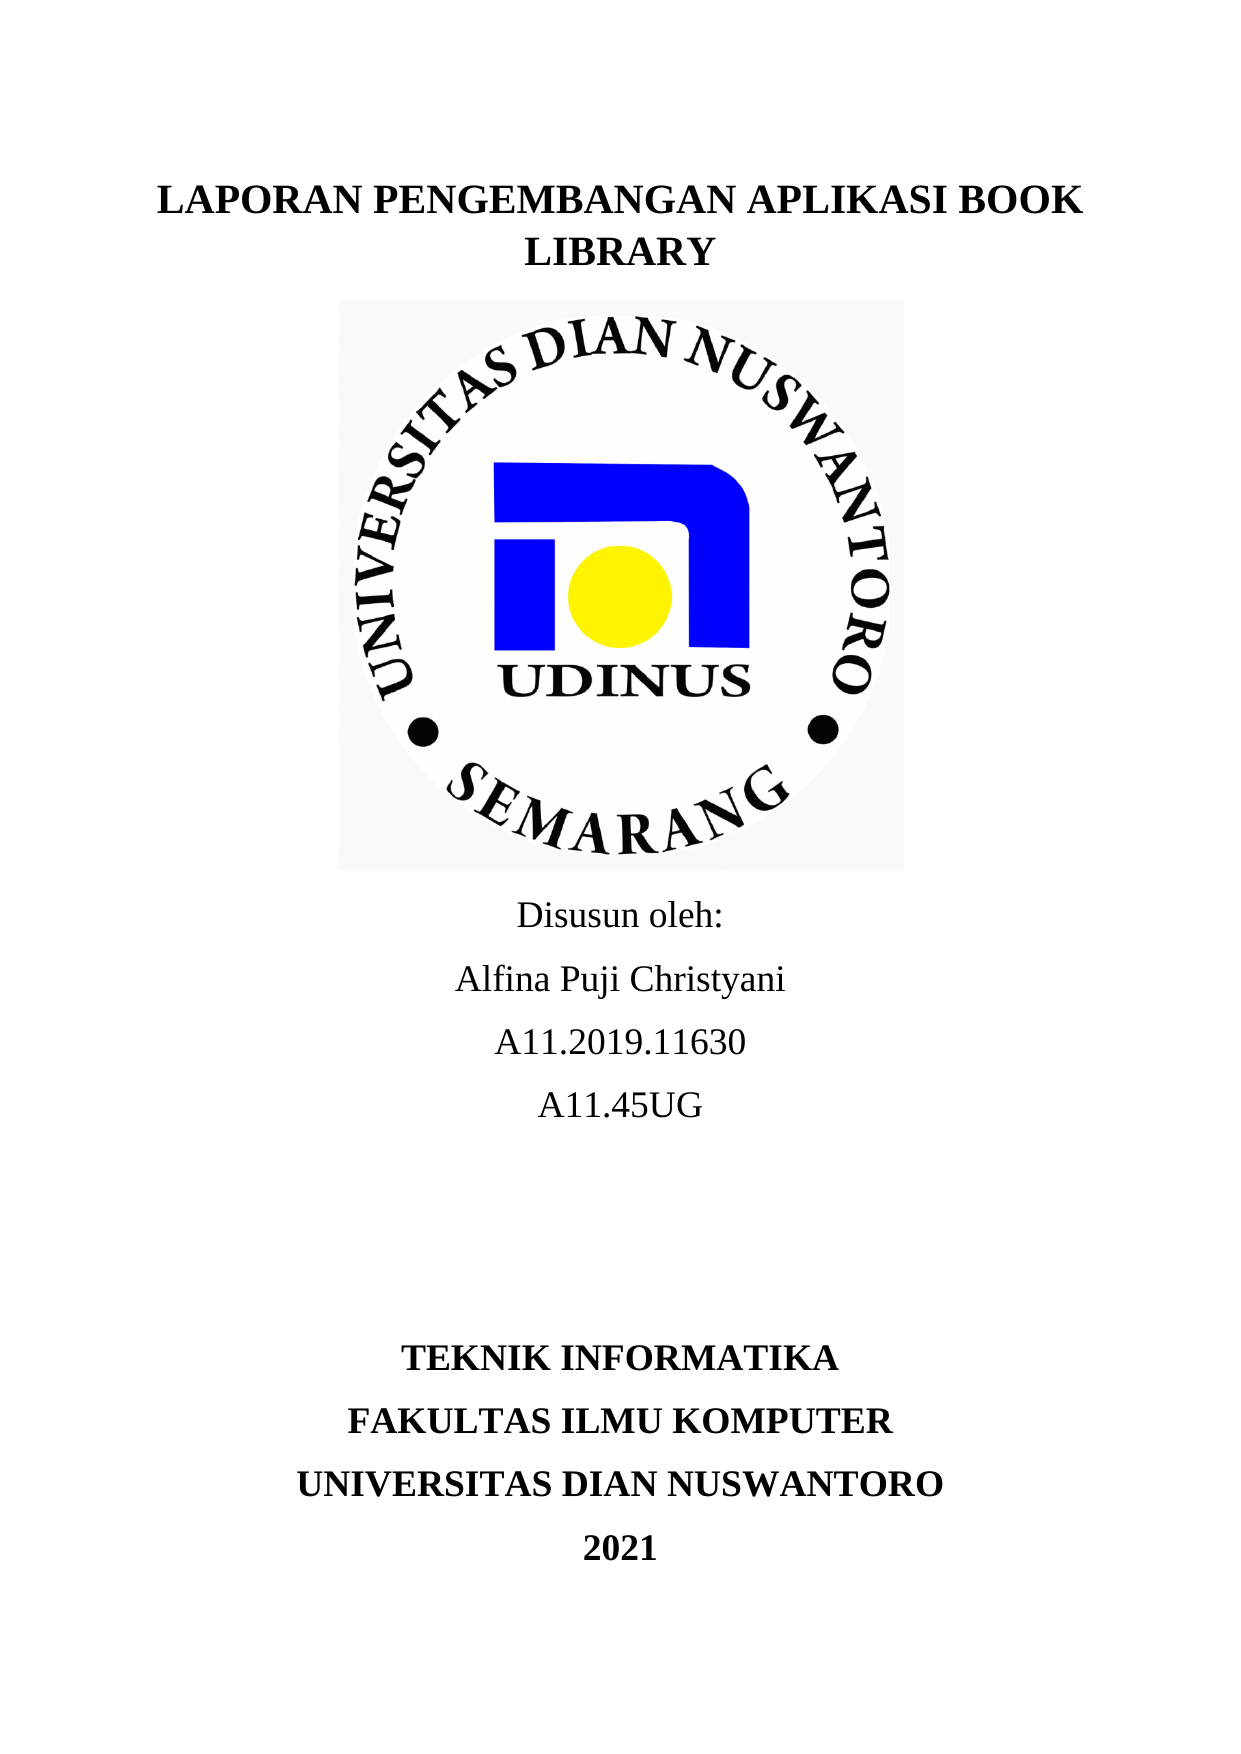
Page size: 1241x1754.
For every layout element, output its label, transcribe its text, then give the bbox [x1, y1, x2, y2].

text FAKULTAS ILMU KOMPUTER [150, 1399, 1090, 1442]
picture [338, 300, 905, 870]
text A11.45UG [150, 1082, 1090, 1126]
text Disusun oleh: [150, 893, 1090, 936]
text 2021 [150, 1525, 1090, 1568]
text UNIVERSITAS DIAN NUSWANTORO [150, 1462, 1090, 1505]
text A11.2019.11630 [150, 1019, 1090, 1062]
text Alfina Puji Christyani [150, 956, 1090, 999]
text TEKNIK INFORMATIKA [150, 1335, 1090, 1378]
subtitle LAPORAN PENGEMBANGAN APLIKASI BOOK LIBRARY [150, 175, 1090, 274]
